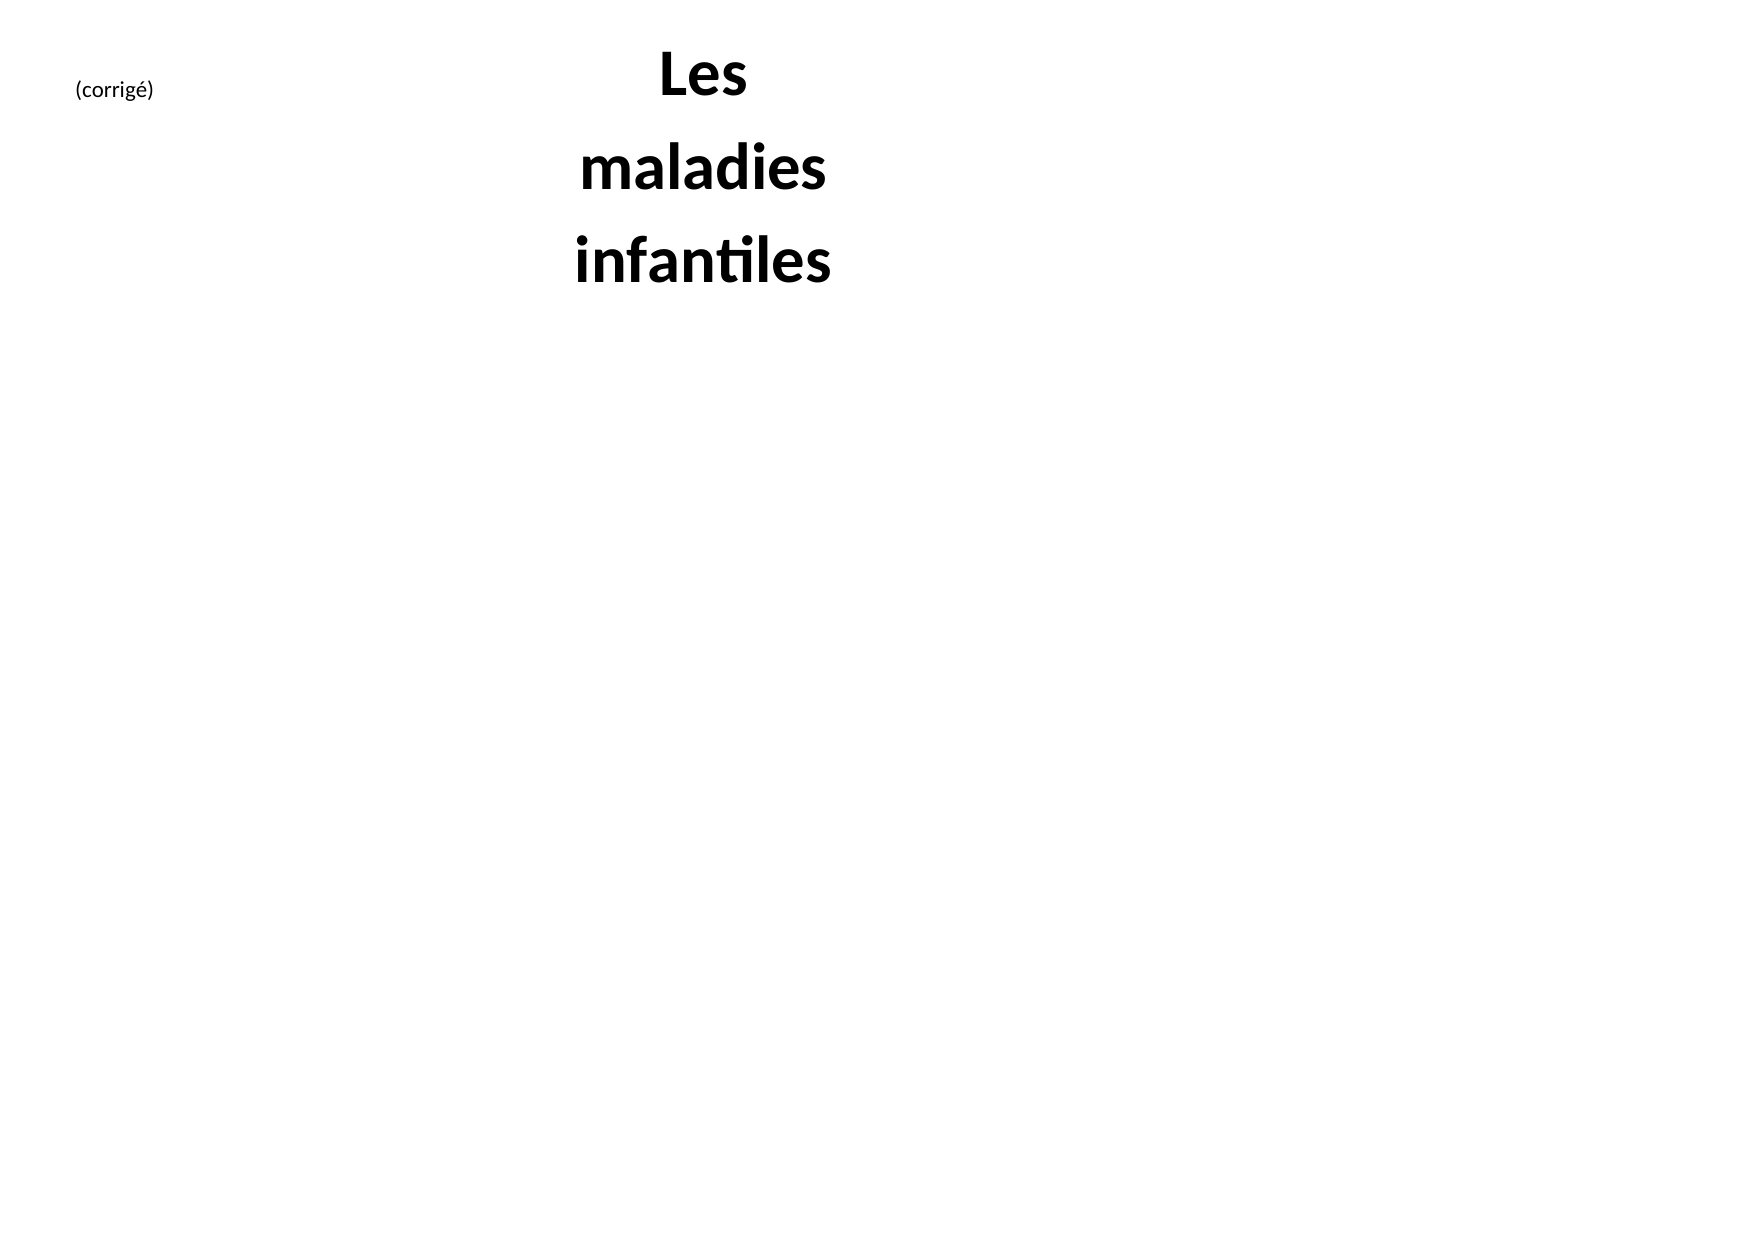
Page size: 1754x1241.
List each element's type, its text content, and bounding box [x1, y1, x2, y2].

text (corrigé) [75, 75, 1679, 103]
